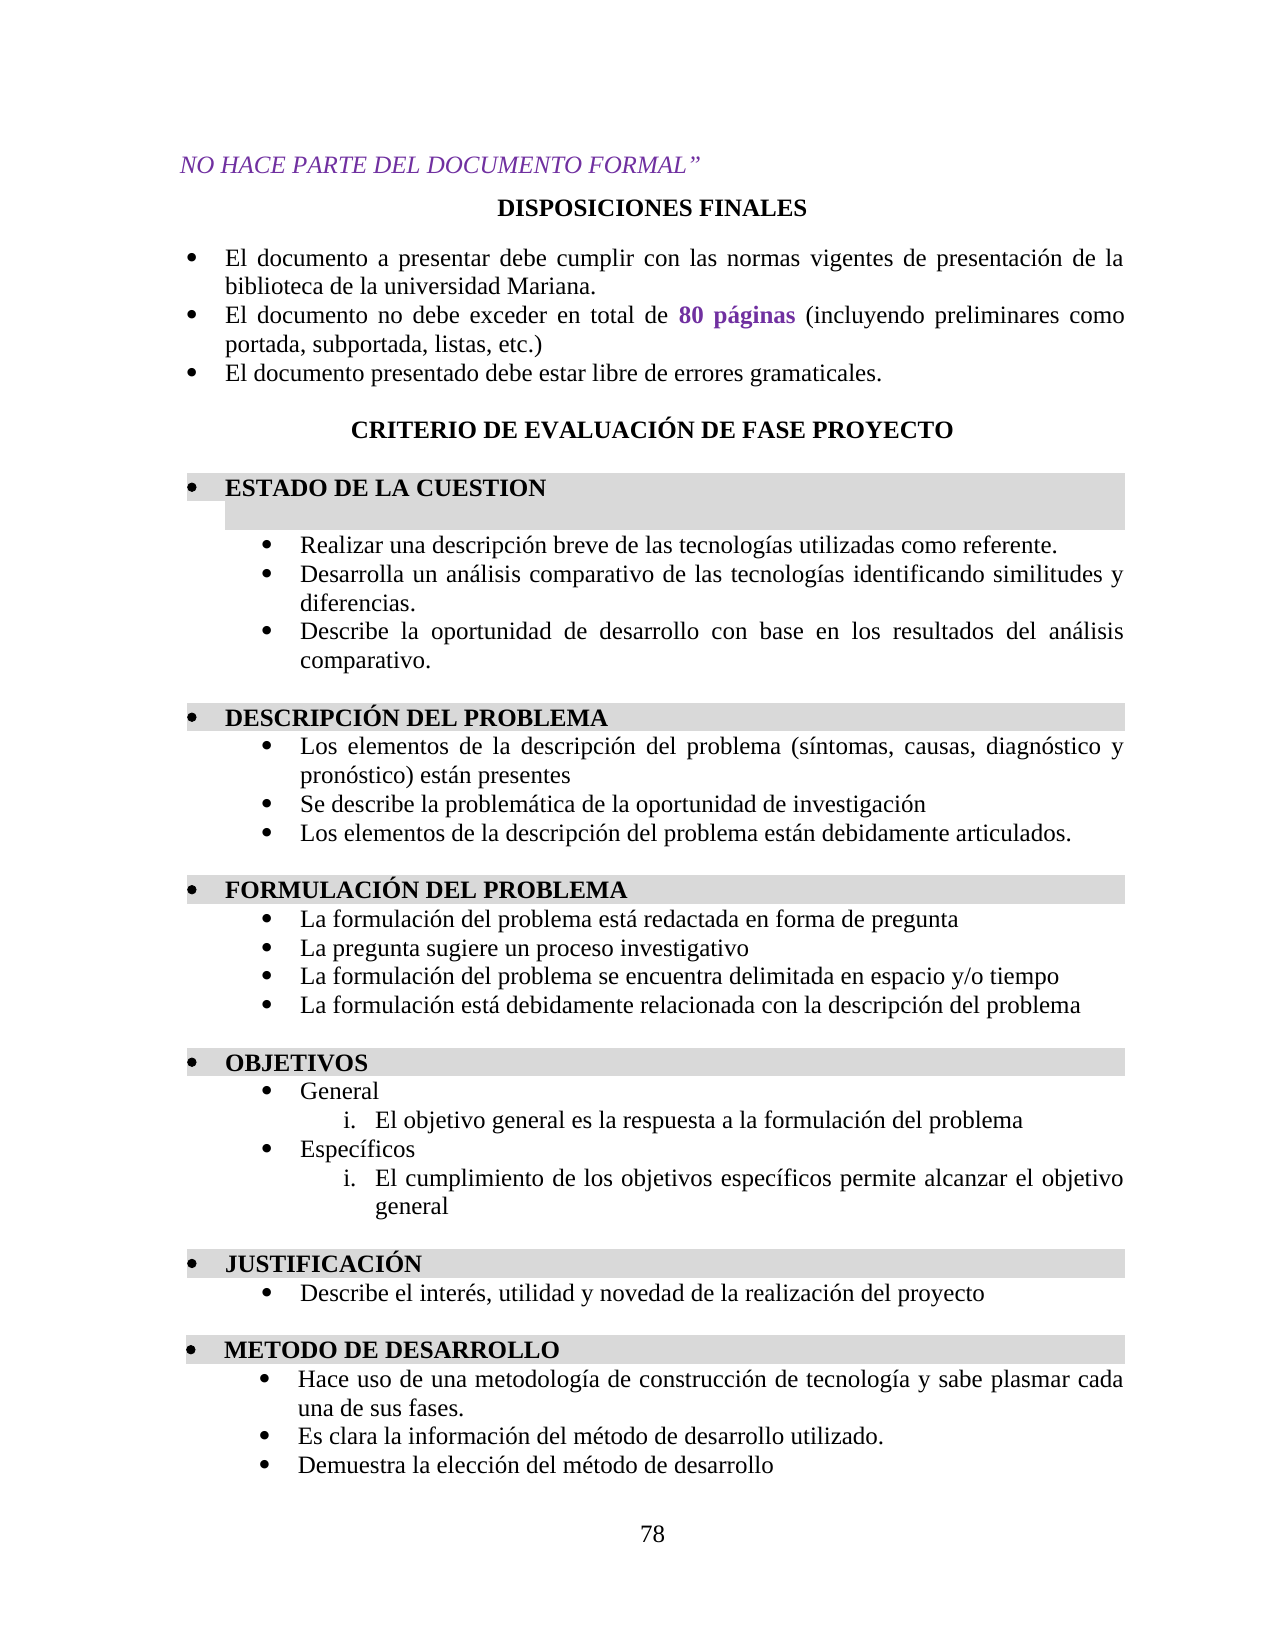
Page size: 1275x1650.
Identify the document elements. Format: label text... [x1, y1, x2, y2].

list METODO DE DESARROLLO [186, 1335, 1125, 1364]
text NO HACE PARTE DEL DOCUMENTO FORMAL” [150, 150, 1125, 179]
list Describe el interés, utilidad y novedad de la realización del proyecto [262, 1278, 1125, 1306]
list Realizar una descripción breve de las tecnologías utilizadas como referente. [262, 530, 1125, 559]
list ESTADO DE LA CUESTION [187, 473, 1125, 501]
list La formulación está debidamente relacionada con la descripción del problema [262, 990, 1125, 1019]
list Desarrolla un análisis comparativo de las tecnologías identificando similitudes y diferencias. [262, 559, 1125, 616]
text CRITERIO DE EVALUACIÓN DE FASE PROYECTO [150, 415, 1125, 444]
list Describe la oportunidad de desarrollo con base en los resultados del análisis comparativo. [262, 616, 1125, 674]
list FORMULACIÓN DEL PROBLEMA [187, 875, 1125, 904]
list DESCRIPCIÓN DEL PROBLEMA [187, 703, 1125, 731]
list Es clara la información del método de desarrollo utilizado. [260, 1421, 1125, 1450]
text DISPOSICIONES FINALES [150, 193, 1125, 222]
list El objetivo general es la respuesta a la formulación del problema [356, 1105, 1125, 1134]
list JUSTIFICACIÓN [187, 1249, 1125, 1278]
list El documento no debe exceder en total de 80 páginas (incluyendo preliminares como portada, subportada, listas, etc.) [187, 300, 1125, 358]
list El documento presentado debe estar libre de errores gramaticales. [187, 358, 1125, 386]
list OBJETIVOS [187, 1048, 1125, 1076]
list El documento a presentar debe cumplir con las normas vigentes de presentación de la biblioteca de la universidad Mariana. [187, 243, 1125, 300]
list Se describe la problemática de la oportunidad de investigación [262, 789, 1125, 818]
list Específicos [262, 1134, 1125, 1163]
list General [262, 1076, 1125, 1105]
list La pregunta sugiere un proceso investigativo [262, 933, 1125, 961]
list La formulación del problema está redactada en forma de pregunta [262, 904, 1125, 933]
list Demuestra la elección del método de desarrollo [260, 1450, 1125, 1479]
list Los elementos de la descripción del problema (síntomas, causas, diagnóstico y pronóstico) están presentes [262, 731, 1125, 789]
list La formulación del problema se encuentra delimitada en espacio y/o tiempo [262, 961, 1125, 990]
list El cumplimiento de los objetivos específicos permite alcanzar el objetivo general [356, 1163, 1125, 1220]
list Los elementos de la descripción del problema están debidamente articulados. [262, 818, 1125, 846]
list Hace uso de una metodología de construcción de tecnología y sabe plasmar cada una de sus fases. [260, 1364, 1125, 1421]
